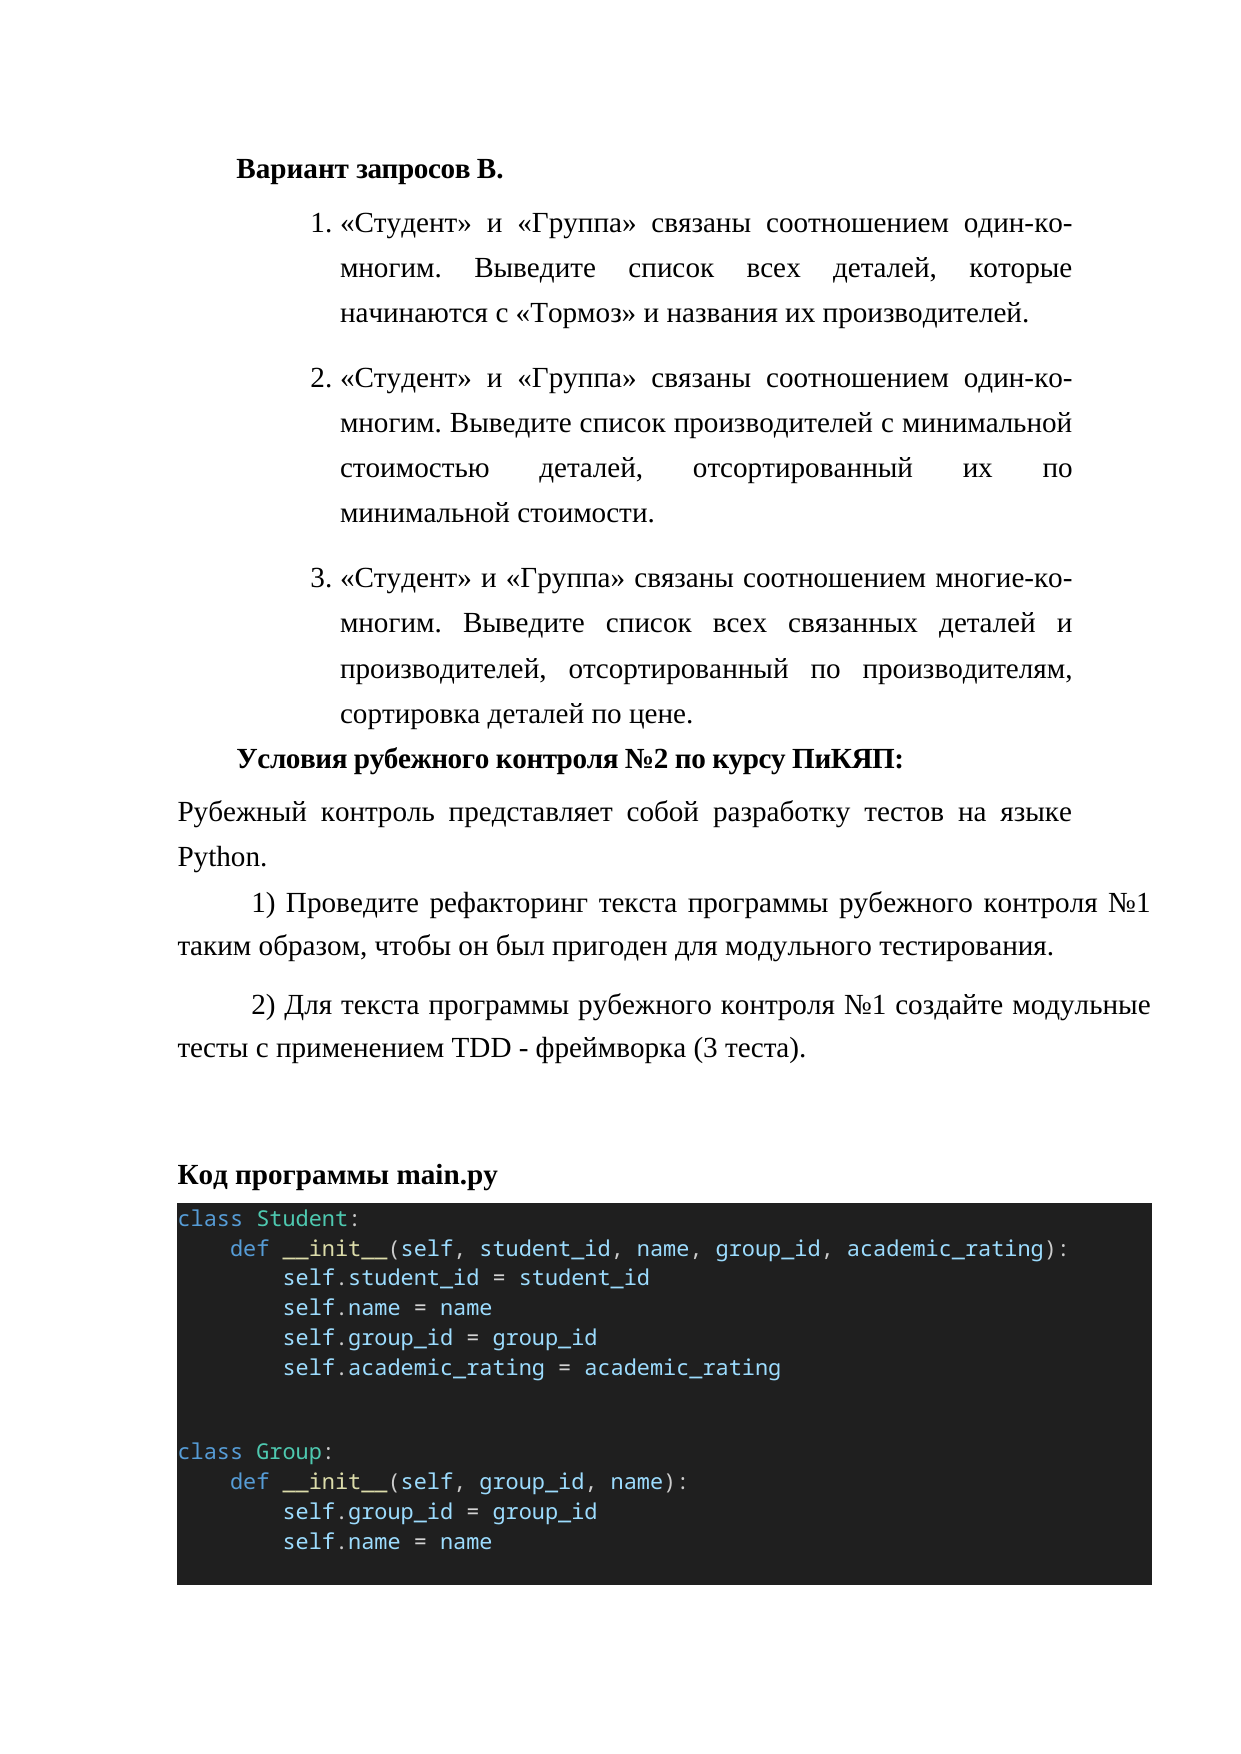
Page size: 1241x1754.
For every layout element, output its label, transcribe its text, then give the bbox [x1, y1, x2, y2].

text class Group: [177, 1436, 1152, 1466]
text self.group_id = group_id [177, 1322, 1152, 1352]
text self.academic_rating = academic_rating [177, 1352, 1152, 1381]
text class Student: [177, 1203, 1152, 1232]
text Условия рубежного контроля №2 по курсу ПиКЯП: [177, 741, 1152, 775]
subtitle Код программы main.py [177, 1157, 1073, 1191]
text Вариант запросов B. [236, 118, 1152, 185]
subtitle «Студент» и «Группа» связаны соотношением один-ко-многим. Выведите список производителей с минимальной стоимостью деталей, отсортированный их по минимальной стоимости. [310, 360, 1073, 529]
text self.name = name [177, 1292, 1152, 1322]
text self.name = name [177, 1526, 1152, 1555]
text self.student_id = student_id [177, 1262, 1152, 1292]
text self.group_id = group_id [177, 1496, 1152, 1526]
subtitle «Студент» и «Группа» связаны соотношением многие-ко-многим. Выведите список всех связанных деталей и производителей, отсортированный по производителям, сортировка деталей по цене. [310, 560, 1073, 729]
text 1) Проведите рефакторинг текста программы рубежного контроля №1 таким образом, чтобы он был пригоден для модульного тестирования. [177, 885, 1152, 961]
text def __init__(self, student_id, name, group_id, academic_rating): [177, 1232, 1152, 1262]
text Рубежный контроль представляет собой разработку тестов на языке Python. [177, 794, 1073, 873]
text def __init__(self, group_id, name): [177, 1466, 1152, 1496]
text 2) Для текста программы рубежного контроля №1 создайте модульные тесты с применением TDD - фреймворка (3 теста). [177, 987, 1152, 1064]
subtitle «Студент» и «Группа» связаны соотношением один-ко-многим. Выведите список всех деталей, которые начинаются с «Тормоз» и названия их производителей. [310, 205, 1073, 329]
